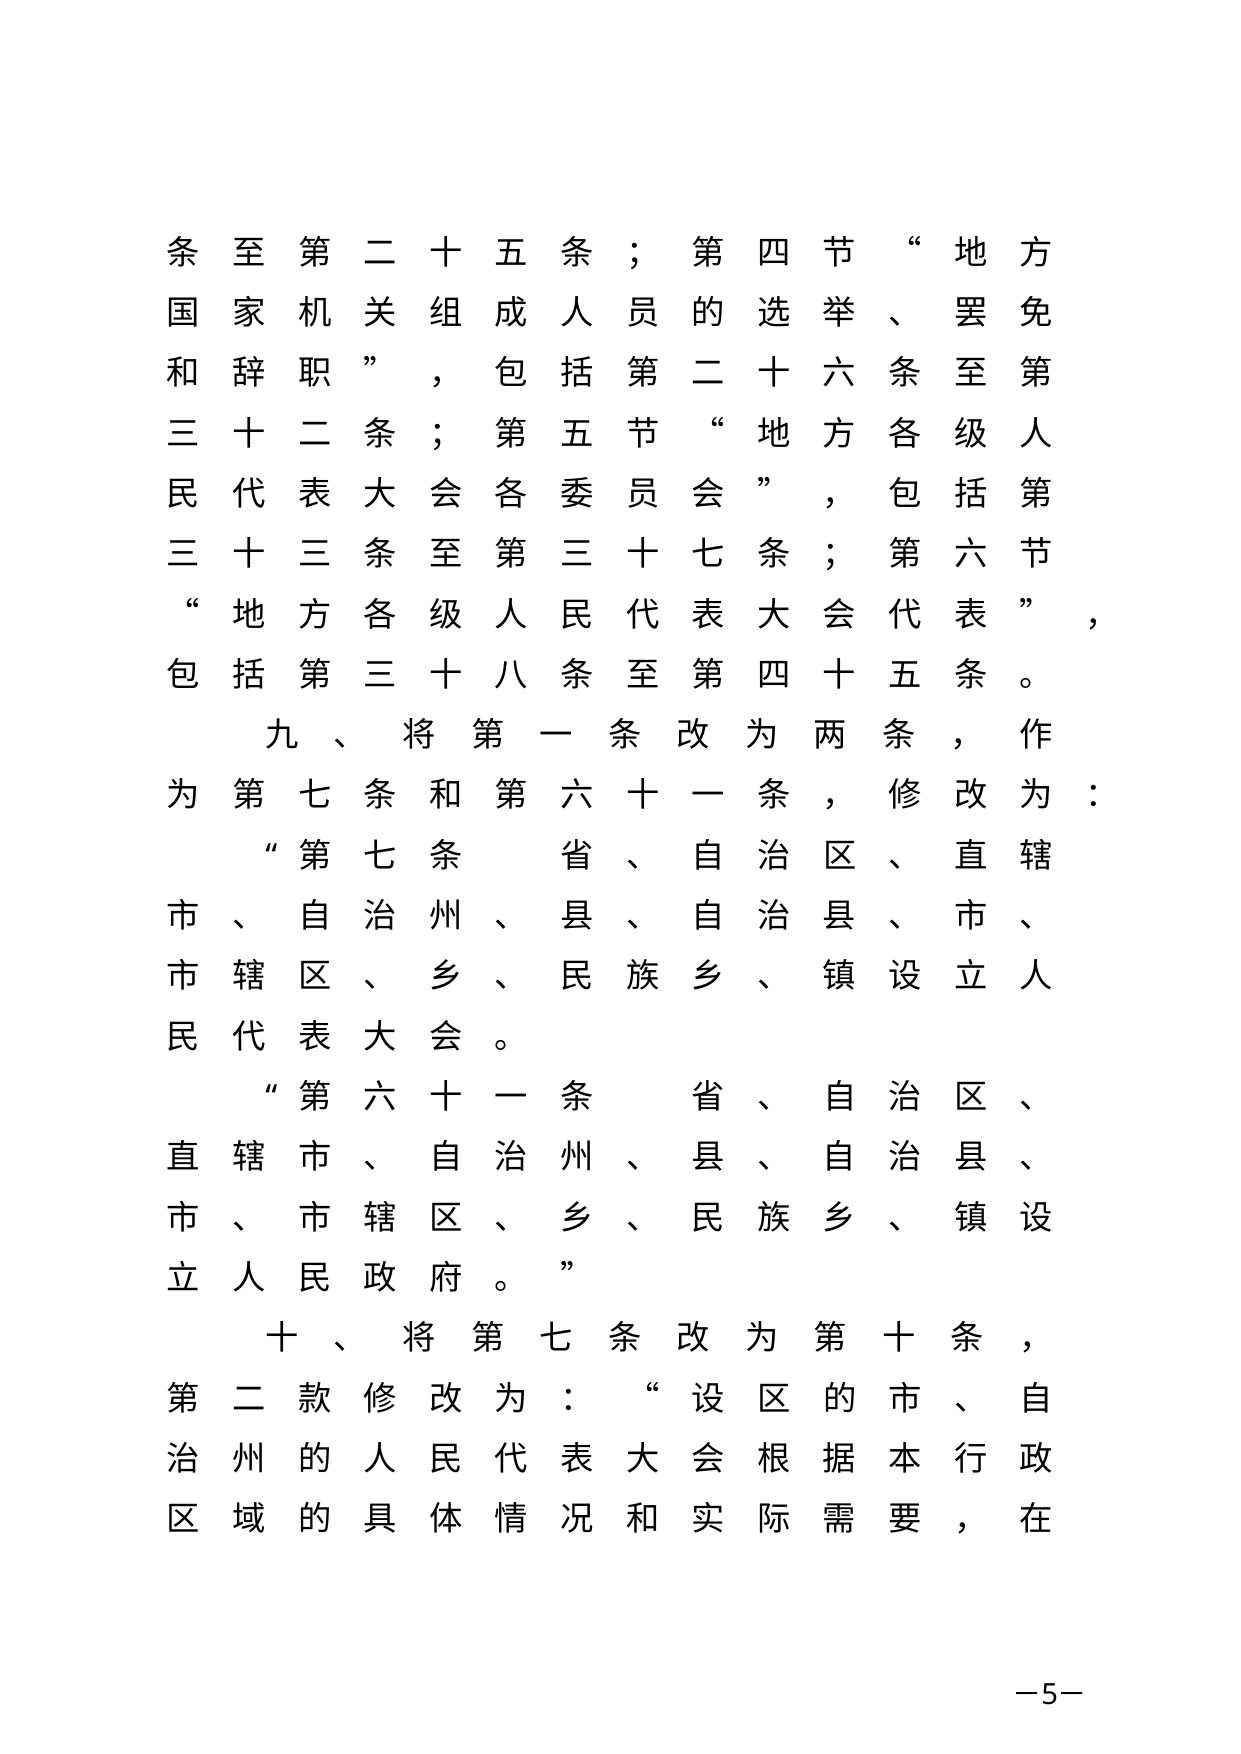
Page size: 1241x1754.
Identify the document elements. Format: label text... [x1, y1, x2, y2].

text 九、将第一条改为两条，作为第七条和第六十一条，修改为： [167, 702, 1085, 822]
text “第六十一条 省、自治区、直辖市、自治州、县、自治县、市、市辖区、乡、民族乡、镇设立人民政府。” [167, 1064, 1085, 1305]
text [167, 1305, 1085, 1546]
text “第七条 省、自治区、直辖市、自治州、县、自治县、市、市辖区、乡、民族乡、镇设立人民代表大会。 [167, 822, 1085, 1064]
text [167, 219, 1085, 702]
